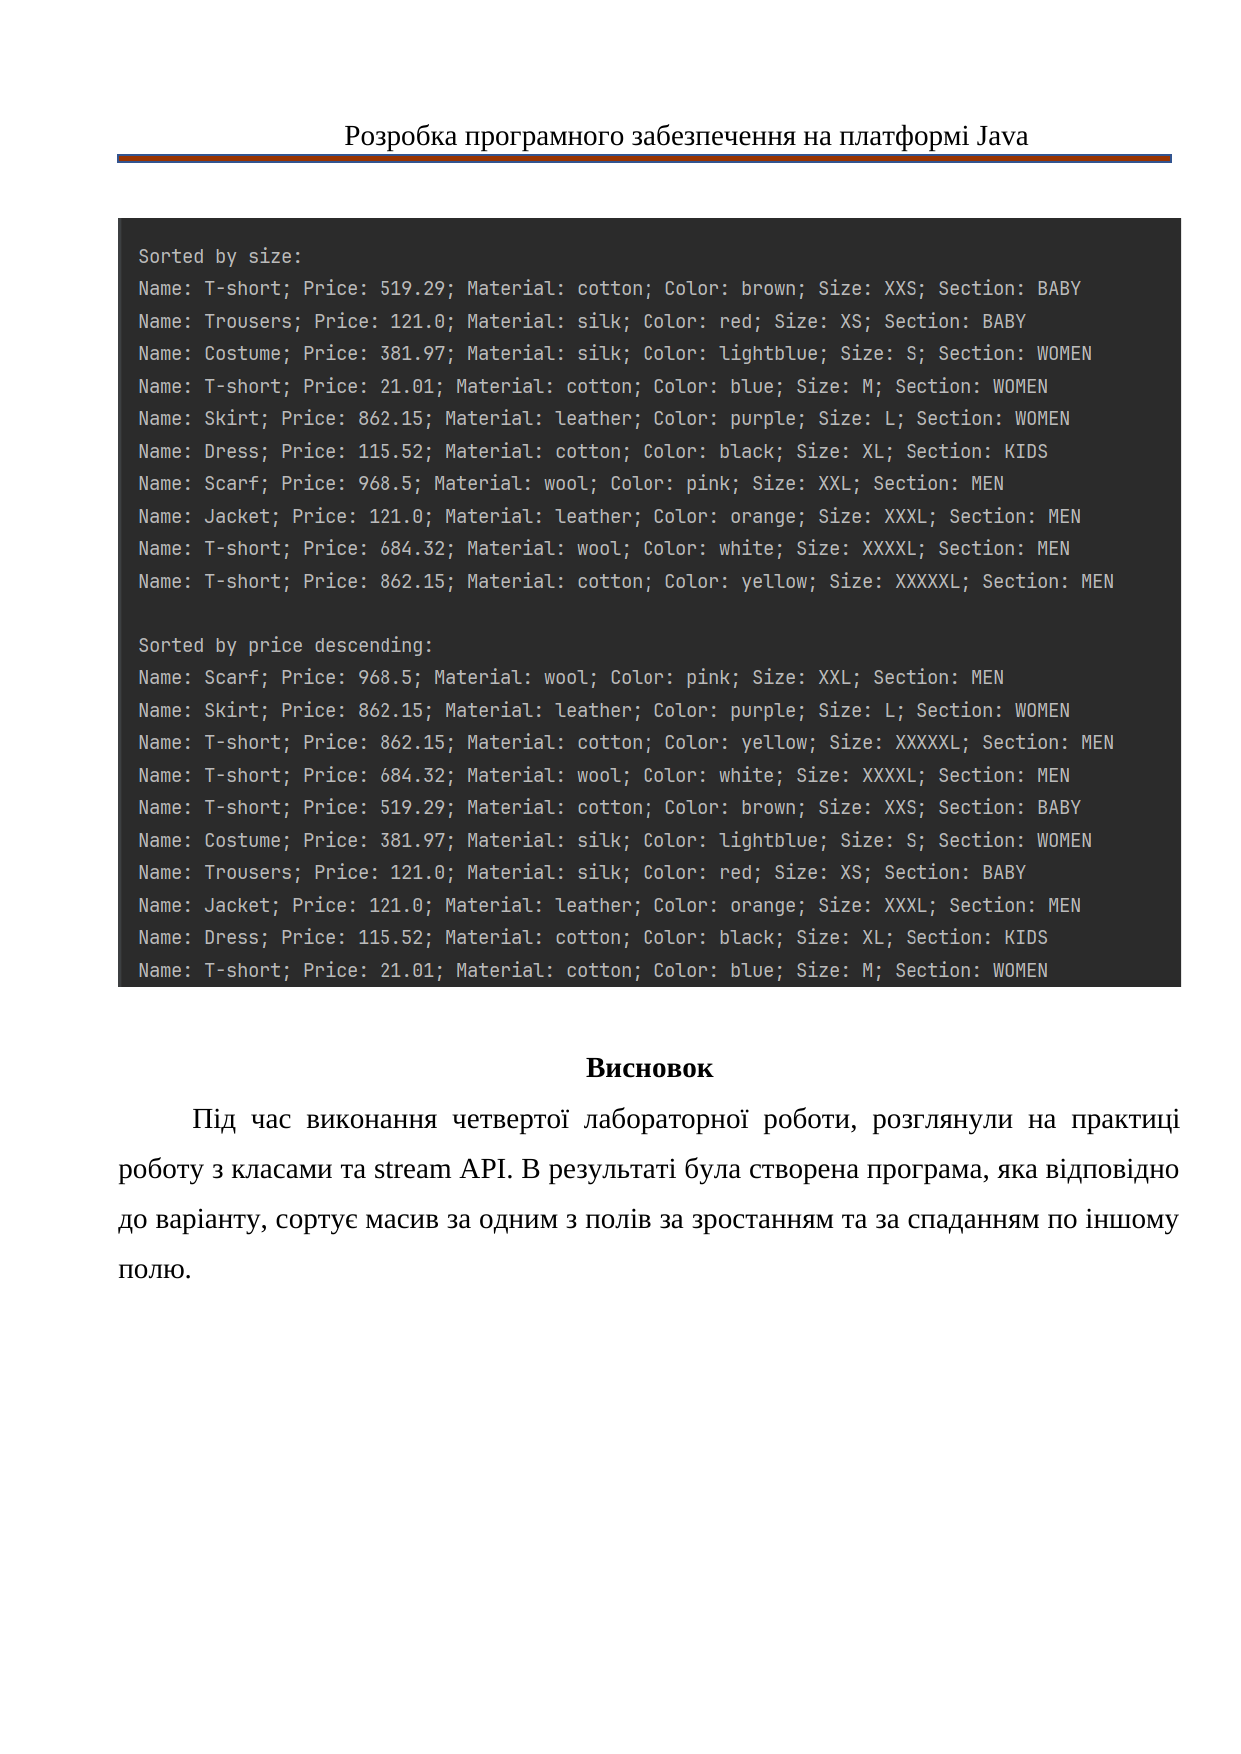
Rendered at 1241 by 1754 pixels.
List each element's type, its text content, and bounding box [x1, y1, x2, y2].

text Висновок [118, 1050, 1181, 1084]
text Під час виконання четвертої лабораторної роботи, розглянули на практиці роботу з класами та stream API. В результаті була створена програма, яка відповідно до варіанту, сортує масив за одним з полів за зростанням та за спаданням по іншому полю. [118, 1101, 1181, 1285]
picture [118, 218, 1182, 987]
text Розробка програмного забезпечення на платформі Java [118, 118, 1181, 152]
